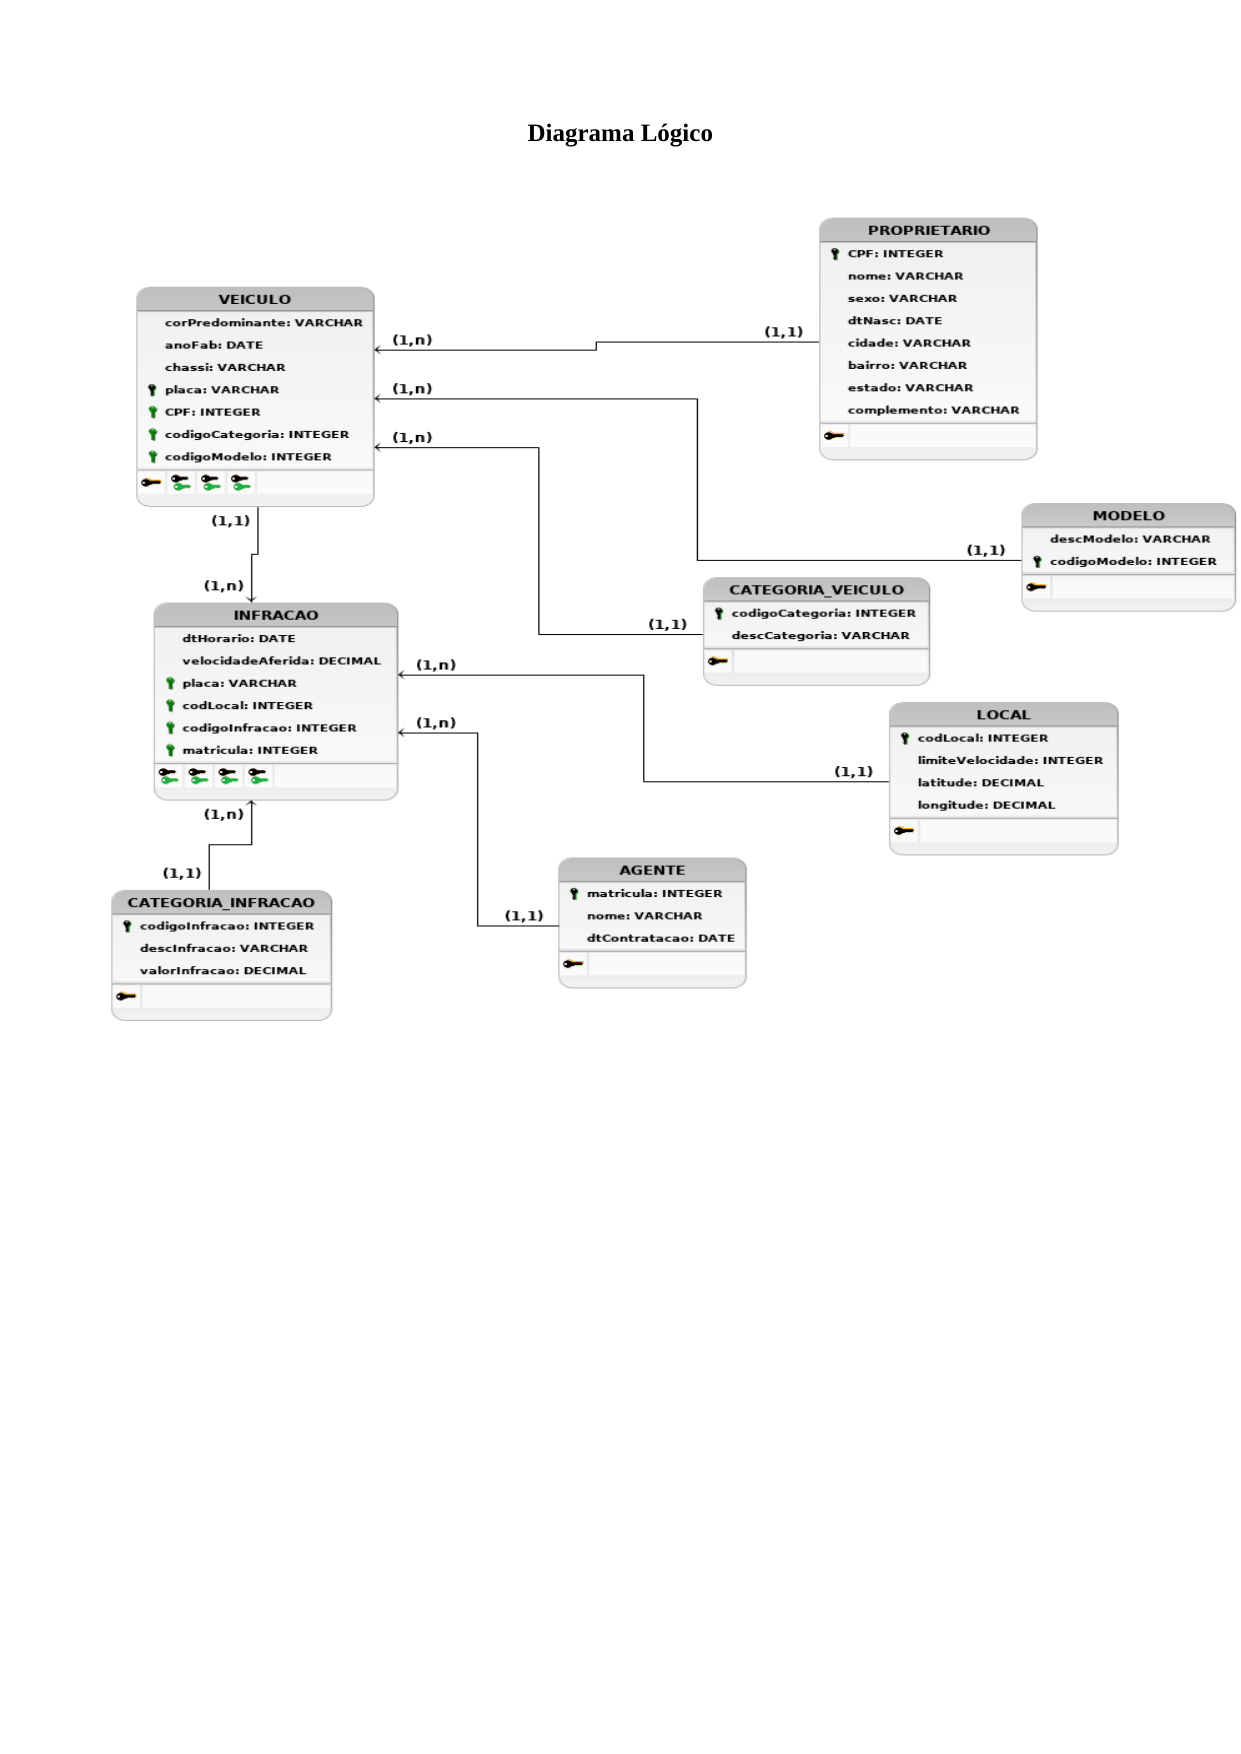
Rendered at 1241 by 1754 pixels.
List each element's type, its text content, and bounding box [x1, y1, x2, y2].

picture [4, 175, 1239, 1024]
text Diagrama Lógico [118, 118, 1122, 147]
